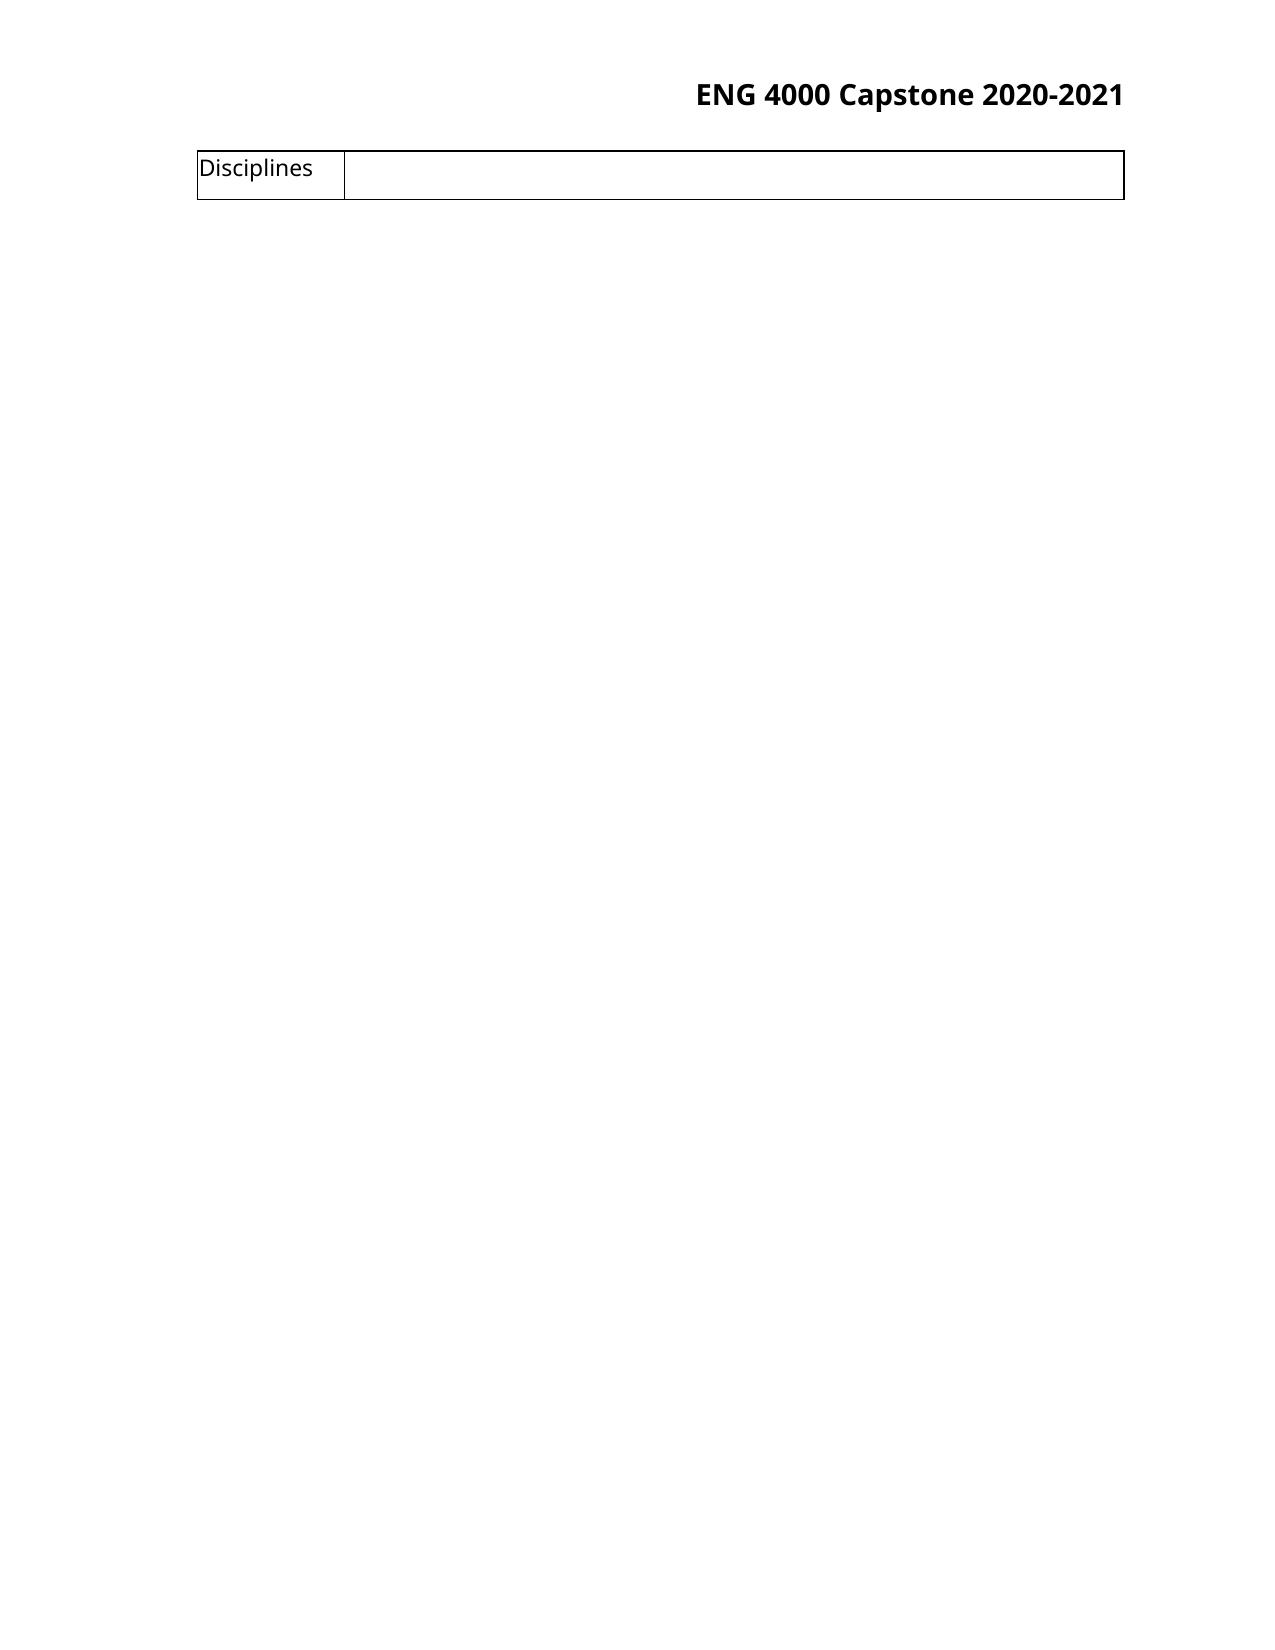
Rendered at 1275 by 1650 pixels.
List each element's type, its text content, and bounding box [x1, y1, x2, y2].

table_cell Disciplines [198, 152, 344, 198]
table_cell [345, 152, 1123, 198]
